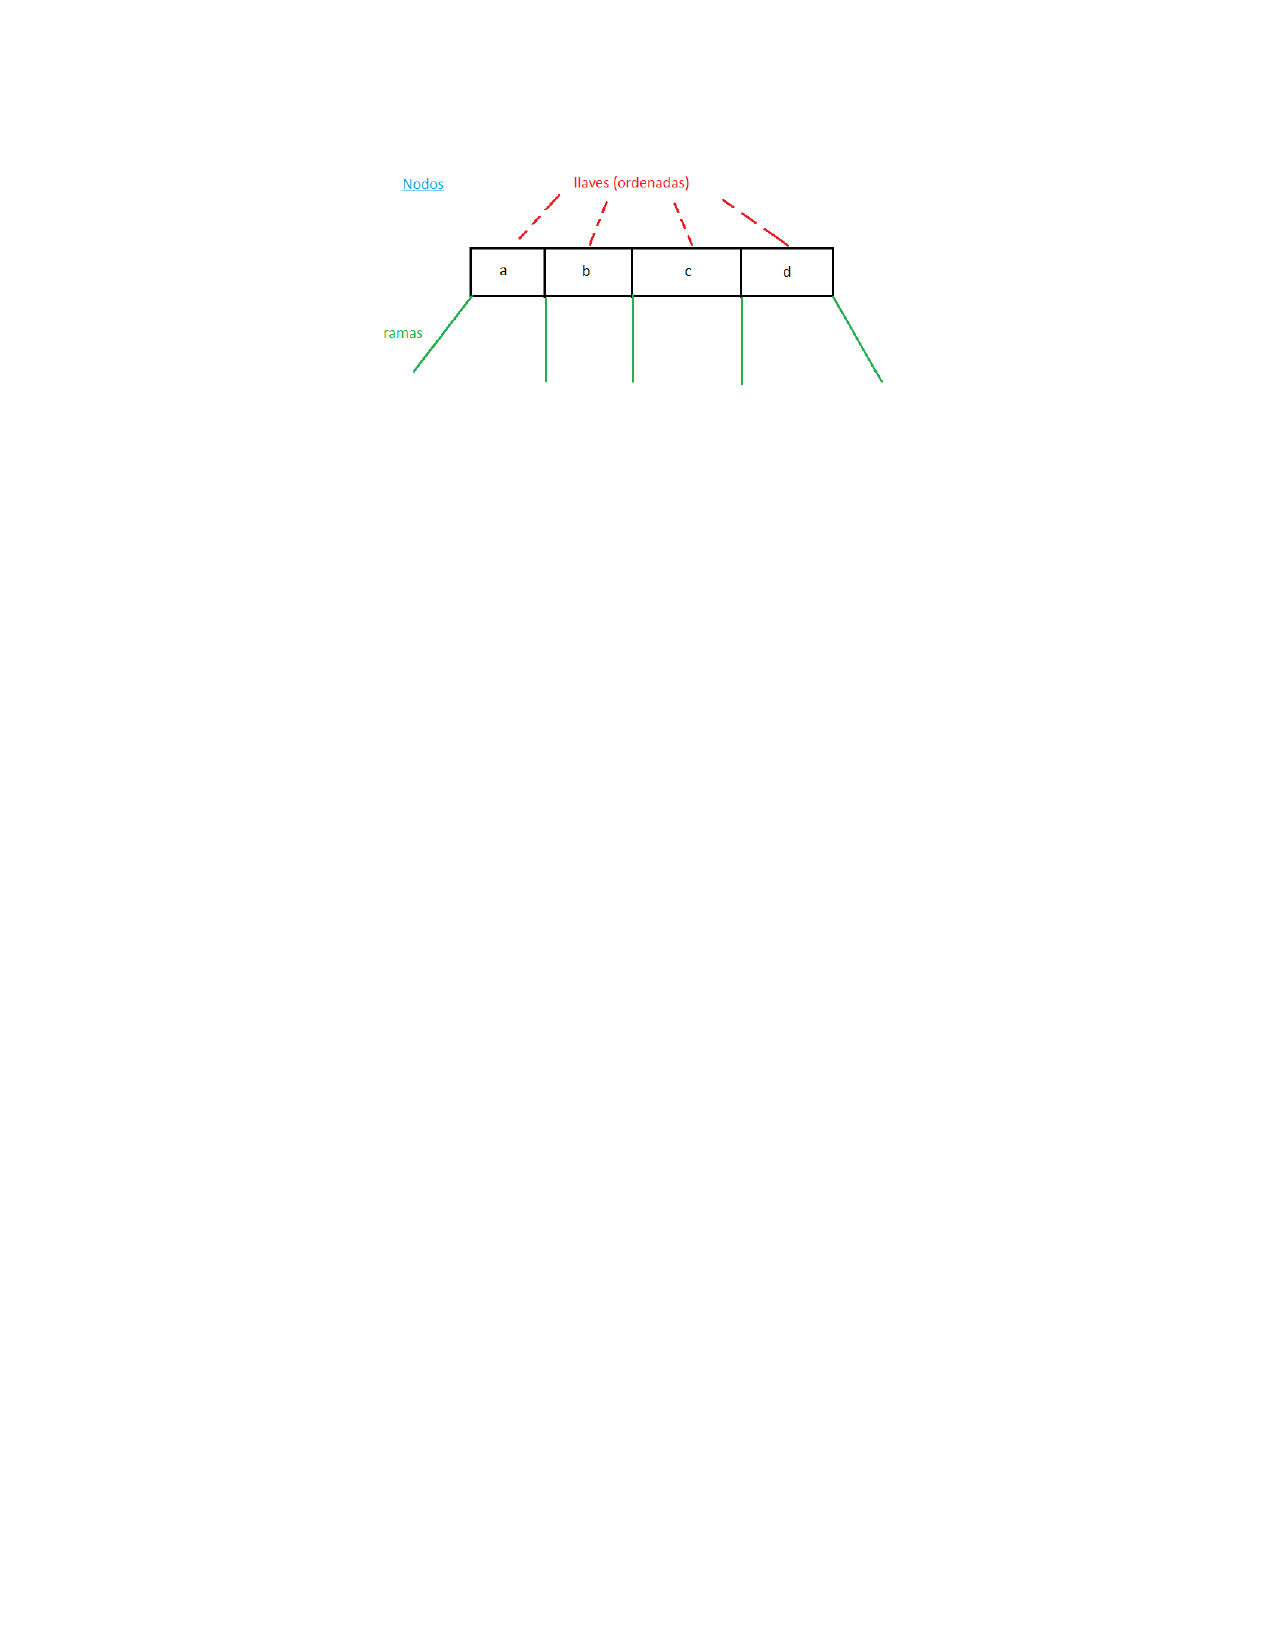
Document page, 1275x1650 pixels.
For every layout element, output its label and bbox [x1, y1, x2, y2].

picture [364, 147, 911, 395]
